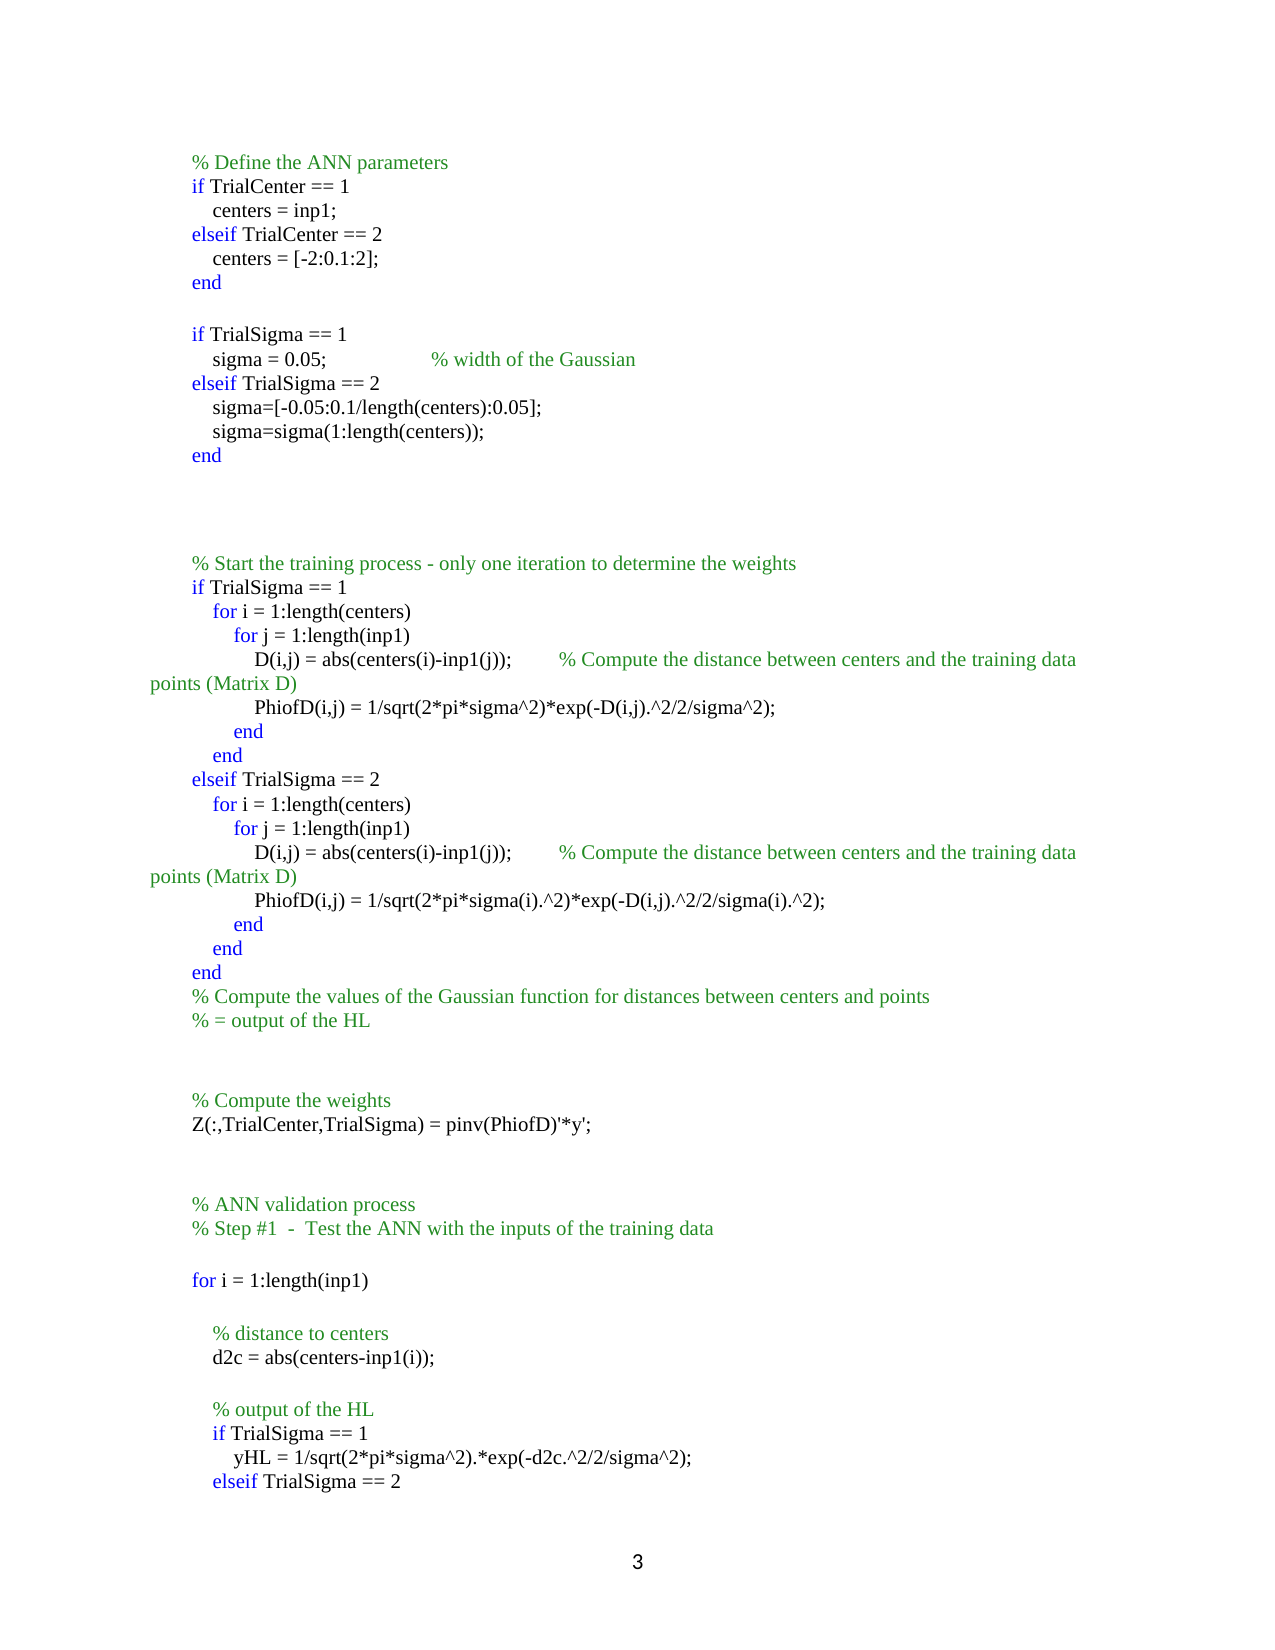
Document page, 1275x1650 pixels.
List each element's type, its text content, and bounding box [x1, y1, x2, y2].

text PhiofD(i,j) = 1/sqrt(2*pi*sigma(i).^2)*exp(-D(i,j).^2/2/sigma(i).^2); [150, 888, 1125, 912]
text centers = [-2:0.1:2]; [150, 246, 1125, 270]
text sigma = 0.05; % width of the Gaussian [150, 346, 1125, 371]
text sigma=[-0.05:0.1/length(centers):0.05]; [150, 394, 1125, 419]
text end [150, 743, 1125, 767]
text for j = 1:length(inp1) [150, 623, 1125, 647]
text % = output of the HL [150, 1008, 1125, 1032]
text D(i,j) = abs(centers(i)-inp1(j)); % Compute the distance between centers and the training data points (Matrix D) [150, 839, 1125, 888]
text if TrialCenter == 1 [150, 174, 1125, 198]
text elseif TrialCenter == 2 [150, 222, 1125, 246]
text centers = inp1; [150, 198, 1125, 222]
text end [150, 936, 1125, 960]
text if TrialSigma == 1 [150, 575, 1125, 599]
text % Step #1 - Test the ANN with the inputs of the training data [150, 1216, 1125, 1240]
text end [150, 719, 1125, 743]
text % Compute the values of the Gaussian function for distances between centers and points [150, 984, 1125, 1008]
text end [150, 912, 1125, 936]
text PhiofD(i,j) = 1/sqrt(2*pi*sigma^2)*exp(-D(i,j).^2/2/sigma^2); [150, 695, 1125, 719]
text end [150, 270, 1125, 294]
text if TrialSigma == 1 [150, 1421, 1125, 1445]
text for i = 1:length(centers) [150, 791, 1125, 816]
text Z(:,TrialCenter,TrialSigma) = pinv(PhiofD)'*y'; [150, 1112, 1125, 1136]
text d2c = abs(centers-inp1(i)); [150, 1344, 1125, 1369]
text elseif TrialSigma == 2 [150, 1469, 1125, 1493]
text elseif TrialSigma == 2 [150, 371, 1125, 394]
text for j = 1:length(inp1) [150, 816, 1125, 839]
text % Compute the weights [150, 1088, 1125, 1112]
text % ANN validation process [150, 1192, 1125, 1216]
text sigma=sigma(1:length(centers)); [150, 419, 1125, 443]
text % output of the HL [150, 1397, 1125, 1421]
text % distance to centers [150, 1321, 1125, 1344]
text D(i,j) = abs(centers(i)-inp1(j)); % Compute the distance between centers and the training data points (Matrix D) [150, 647, 1125, 695]
text for i = 1:length(inp1) [150, 1268, 1125, 1292]
text end [150, 443, 1125, 467]
text elseif TrialSigma == 2 [150, 767, 1125, 791]
text if TrialSigma == 1 [150, 322, 1125, 346]
text yHL = 1/sqrt(2*pi*sigma^2).*exp(-d2c.^2/2/sigma^2); [150, 1445, 1125, 1469]
text % Start the training process - only one iteration to determine the weights [150, 551, 1125, 575]
text for i = 1:length(centers) [150, 599, 1125, 623]
text end [150, 960, 1125, 984]
text % Define the ANN parameters [150, 150, 1125, 174]
